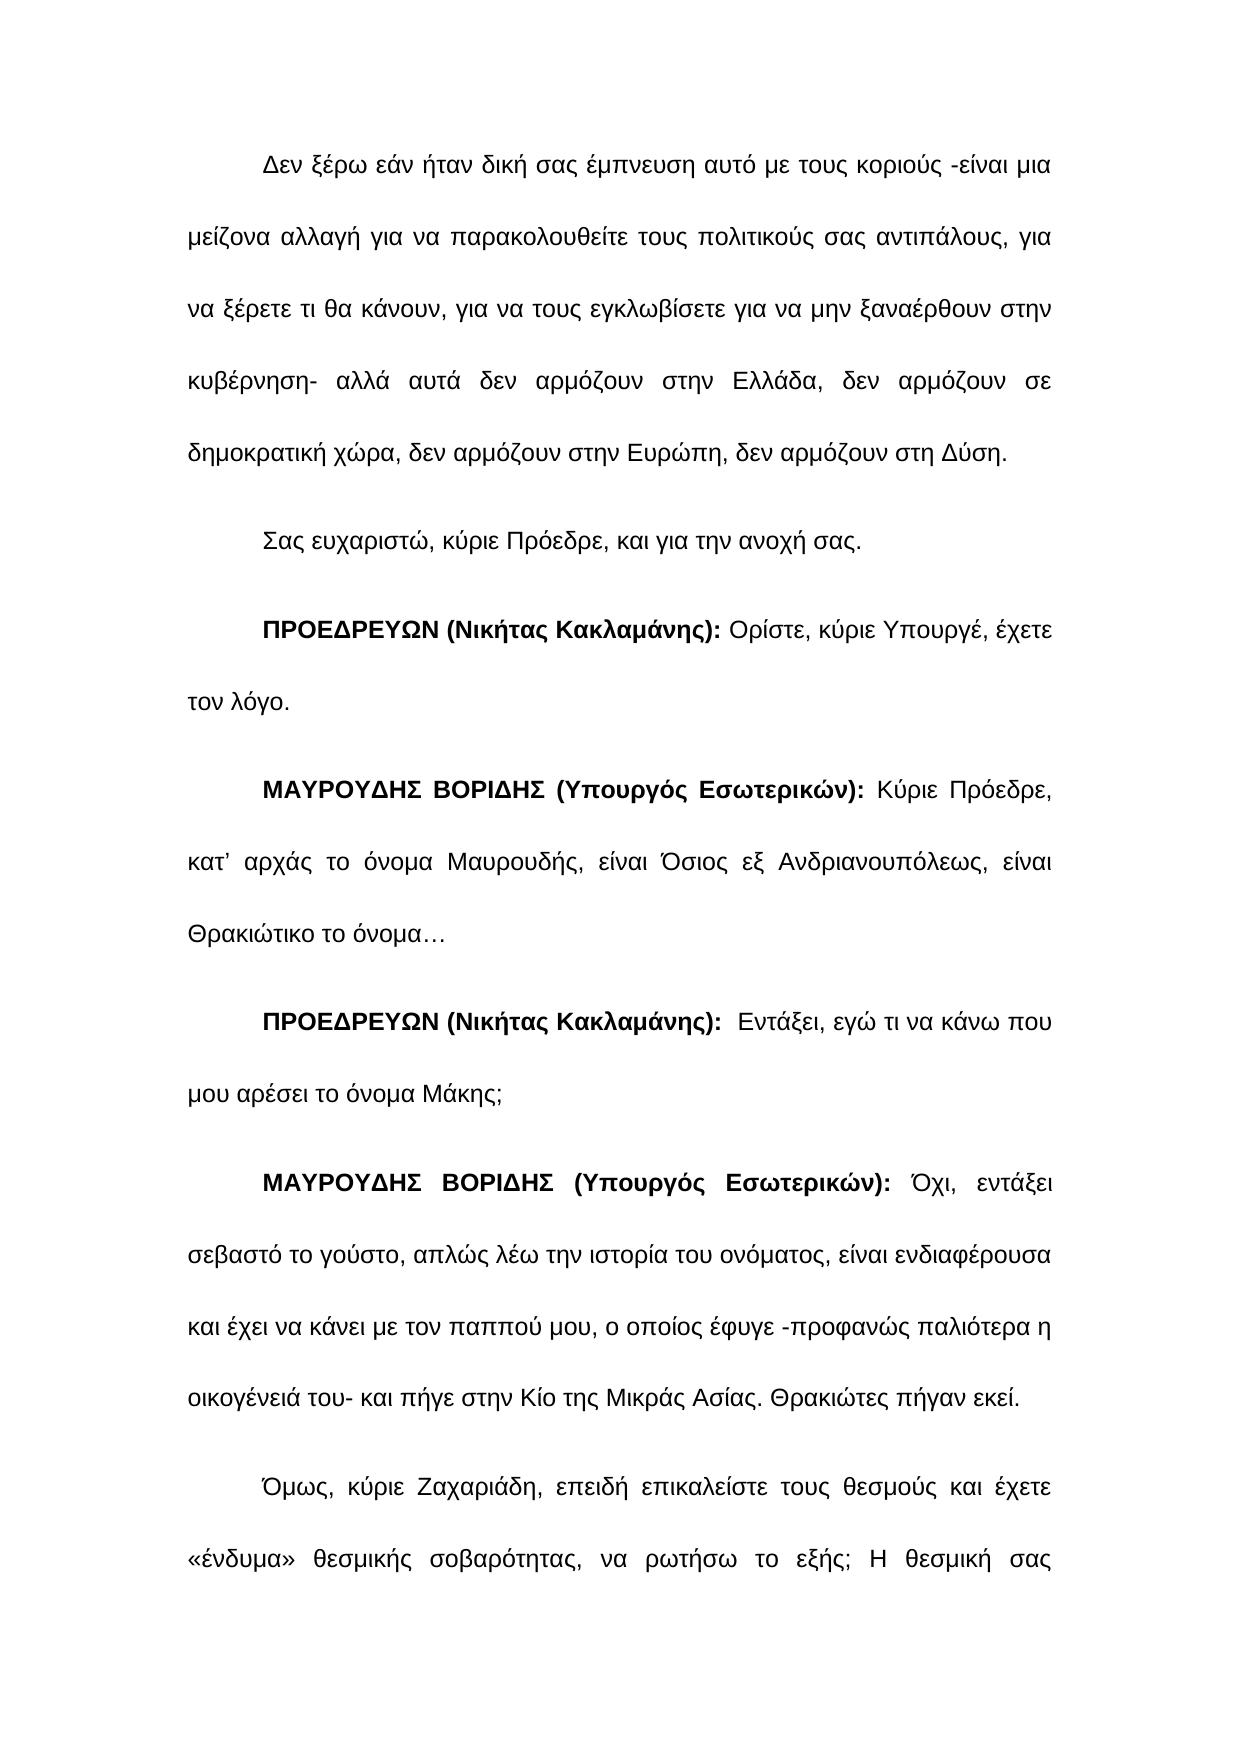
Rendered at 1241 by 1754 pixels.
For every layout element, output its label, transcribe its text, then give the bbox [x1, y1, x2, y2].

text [187, 1472, 1053, 1572]
text ΠΡΟΕΔΡΕΥΩΝ (Νικήτας Κακλαμάνης): Ορίστε, κύριε Υπουργέ, έχετε τον λόγο. [187, 614, 1053, 715]
text ΜΑΥΡΟΥΔΗΣ ΒΟΡΙΔΗΣ (Υπουργός Εσωτερικών): Κύριε Πρόεδρε, κατ’ αρχάς το όνομα Μαυρουδής, είναι Όσιος εξ Ανδριανουπόλεως, είναι Θρακιώτικο το όνομα… [187, 775, 1053, 947]
text Σας ευχαριστώ, κύριε Πρόεδρε, και για την ανοχή σας. [187, 526, 1053, 555]
text Δεν ξέρω εάν ήταν δική σας έμπνευση αυτό με τους κοριούς -είναι μια μείζονα αλλαγή για να παρακολουθείτε τους πολιτικούς σας αντιπάλους, για να ξέρετε τι θα κάνουν, για να τους εγκλωβίσετε για να μην ξαναέρθουν στην κυβέρνηση- αλλά αυτά δεν αρμόζουν στην Ελλάδα, δεν αρμόζουν σε δημοκρατική χώρα, δεν αρμόζουν στην Ευρώπη, δεν αρμόζουν στη Δύση. [187, 150, 1053, 466]
text ΜΑΥΡΟΥΔΗΣ ΒΟΡΙΔΗΣ (Υπουργός Εσωτερικών): Όχι, εντάξει σεβαστό το γούστο, απλώς λέω την ιστορία του ονόματος, είναι ενδιαφέρουσα και έχει να κάνει με τον παππού μου, ο οποίος έφυγε -προφανώς παλιότερα η οικογένειά του- και πήγε στην Κίο της Μικράς Ασίας. Θρακιώτες πήγαν εκεί. [187, 1168, 1053, 1412]
text ΠΡΟΕΔΡΕΥΩΝ (Νικήτας Κακλαμάνης): Εντάξει, εγώ τι να κάνω που μου αρέσει το όνομα Μάκης; [187, 1007, 1053, 1108]
